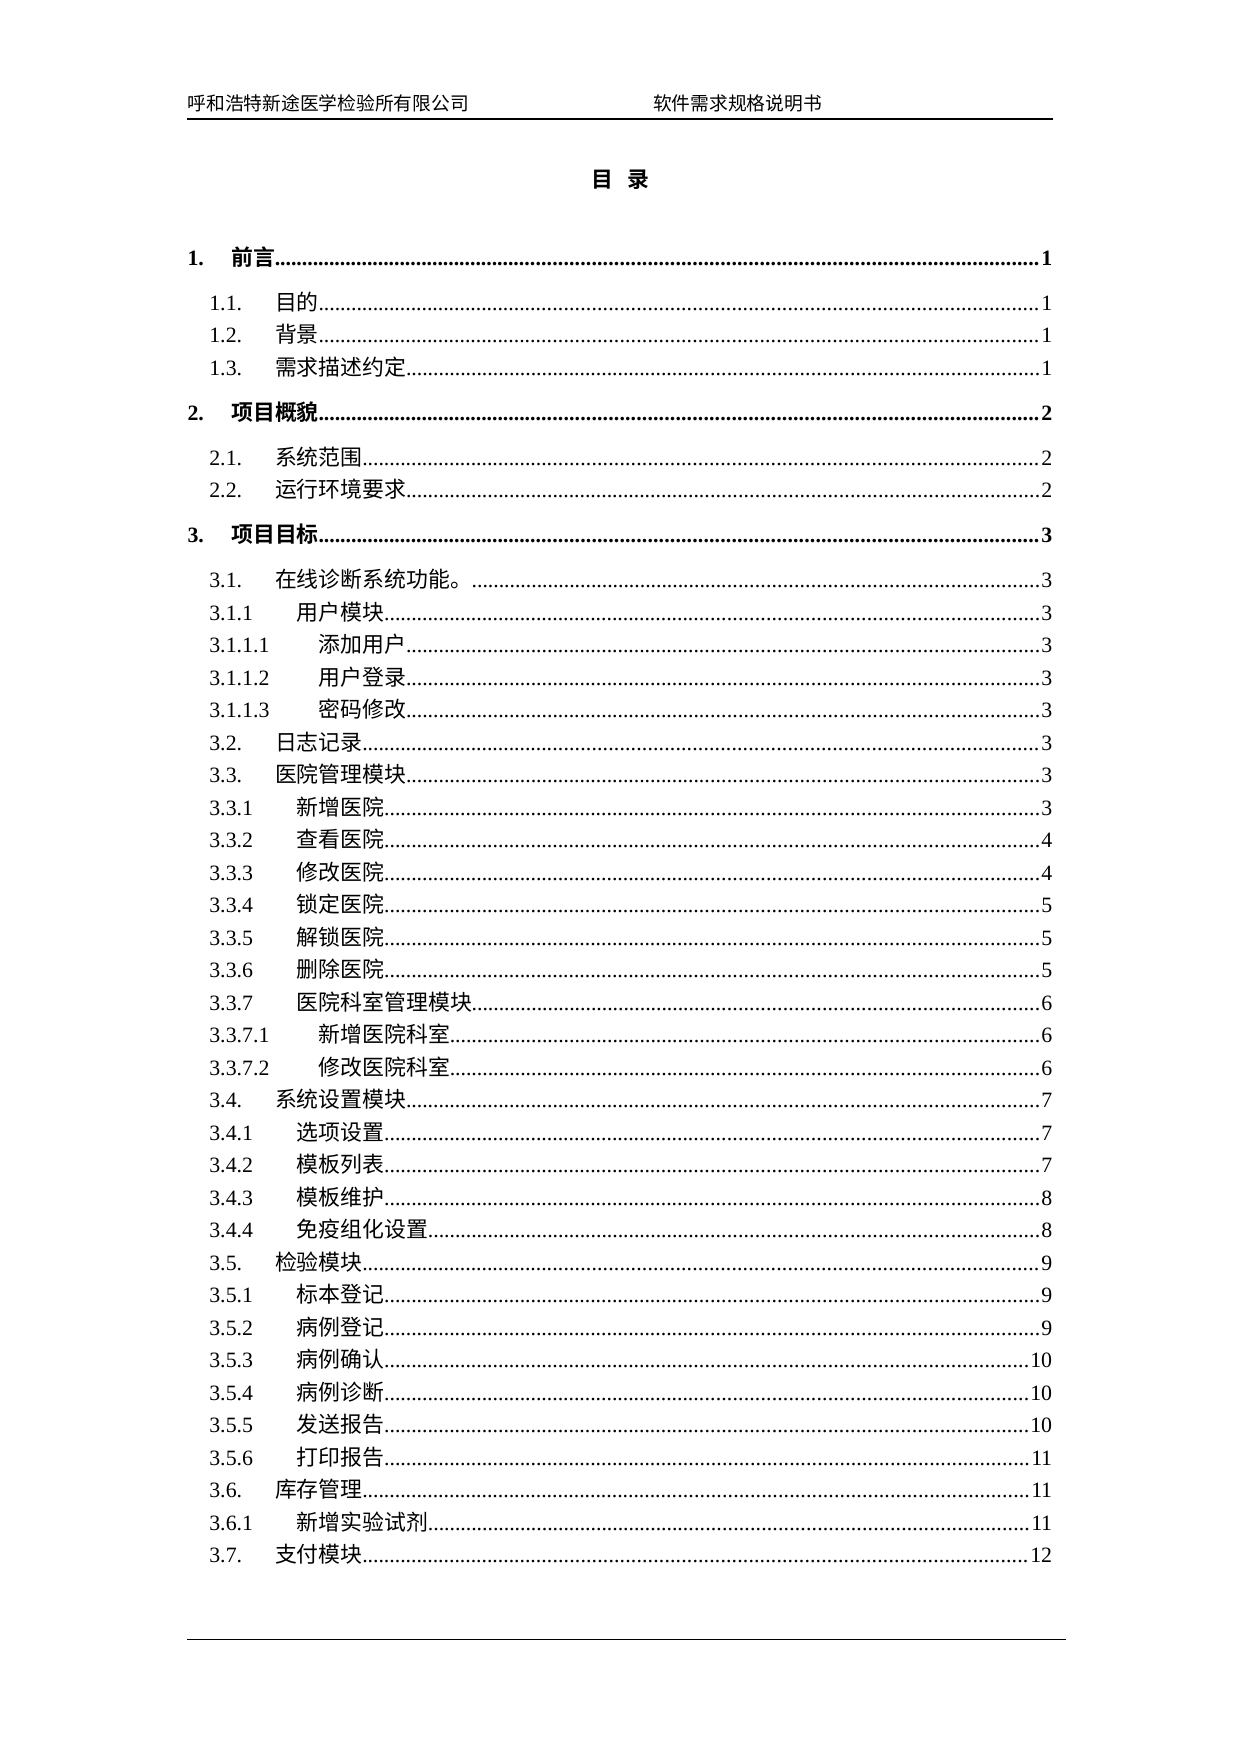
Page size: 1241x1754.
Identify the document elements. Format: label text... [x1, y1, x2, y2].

text 3.5.3 病例确认 10 [209, 1342, 1053, 1374]
text 3.3.7.1 新增医院科室 6 [209, 1017, 1053, 1049]
text 1. 前言 1 [187, 239, 1053, 272]
text 3.3.7 医院科室管理模块 6 [209, 984, 1053, 1017]
text 3.3. 医院管理模块 3 [209, 757, 1053, 789]
text 3.1.1.2 用户登录 3 [209, 659, 1053, 692]
text 3.4. 系统设置模块 7 [209, 1082, 1053, 1114]
text 3.3.1 新增医院 3 [209, 789, 1053, 822]
list 目 录 [187, 162, 1053, 194]
text 3.3.2 查看医院 4 [209, 822, 1053, 854]
text 1.1. 目的 1 [209, 284, 1053, 317]
text 3.3.7.2 修改医院科室 6 [209, 1049, 1053, 1082]
text 3.5.4 病例诊断 10 [209, 1374, 1053, 1407]
text 3.2. 日志记录 3 [209, 724, 1053, 757]
text 3.5. 检验模块 9 [209, 1244, 1053, 1277]
text 3.4.3 模板维护 8 [209, 1179, 1053, 1212]
text 3.4.4 免疫组化设置 8 [209, 1212, 1053, 1244]
text 3.1. 在线诊断系统功能。 3 [209, 562, 1053, 594]
text 2.1. 系统范围 2 [209, 439, 1053, 472]
text 3.6. 库存管理 11 [209, 1472, 1053, 1504]
text 3.5.2 病例登记 9 [209, 1309, 1053, 1342]
text 3.3.6 删除医院 5 [209, 952, 1053, 984]
text 3.6.1 新增实验试剂 11 [209, 1504, 1053, 1537]
text 3.7. 支付模块 12 [209, 1537, 1053, 1569]
text 1.2. 背景 1 [209, 317, 1053, 349]
text 3.3.3 修改医院 4 [209, 854, 1053, 887]
text 3.5.1 标本登记 9 [209, 1277, 1053, 1309]
text 3.1.1 用户模块 3 [209, 594, 1053, 627]
text 3.5.5 发送报告 10 [209, 1407, 1053, 1439]
text 1.3. 需求描述约定 1 [209, 349, 1053, 382]
text 3. 项目目标 3 [187, 517, 1053, 549]
text 3.4.1 选项设置 7 [209, 1114, 1053, 1147]
text 3.3.5 解锁医院 5 [209, 919, 1053, 952]
text 2. 项目概貌 2 [187, 394, 1053, 427]
text 3.3.4 锁定医院 5 [209, 887, 1053, 919]
text 3.5.6 打印报告 11 [209, 1439, 1053, 1472]
text 3.4.2 模板列表 7 [209, 1147, 1053, 1179]
text 2.2. 运行环境要求 2 [209, 472, 1053, 504]
text 3.1.1.1 添加用户 3 [209, 627, 1053, 659]
text 3.1.1.3 密码修改 3 [209, 692, 1053, 724]
